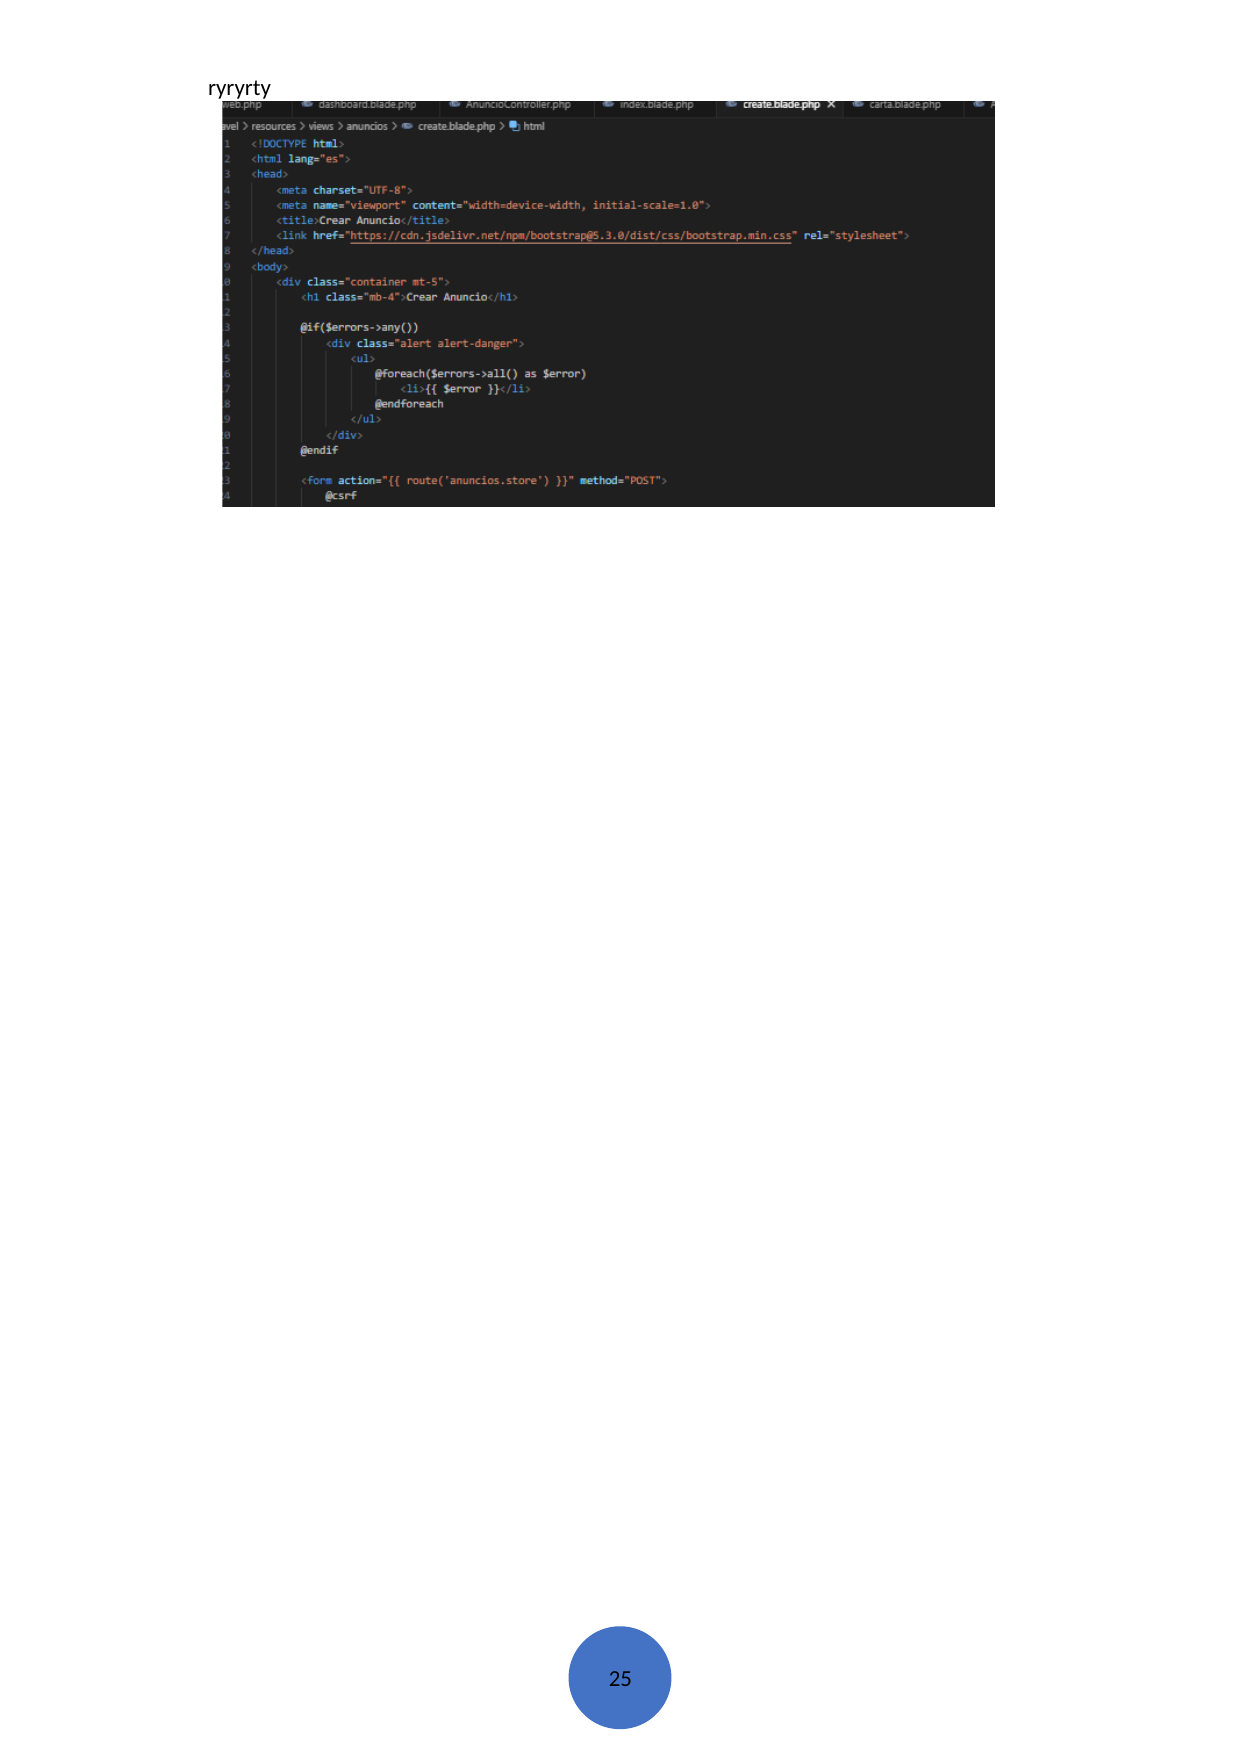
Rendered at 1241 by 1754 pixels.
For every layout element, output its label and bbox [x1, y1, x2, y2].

picture [222, 101, 995, 507]
